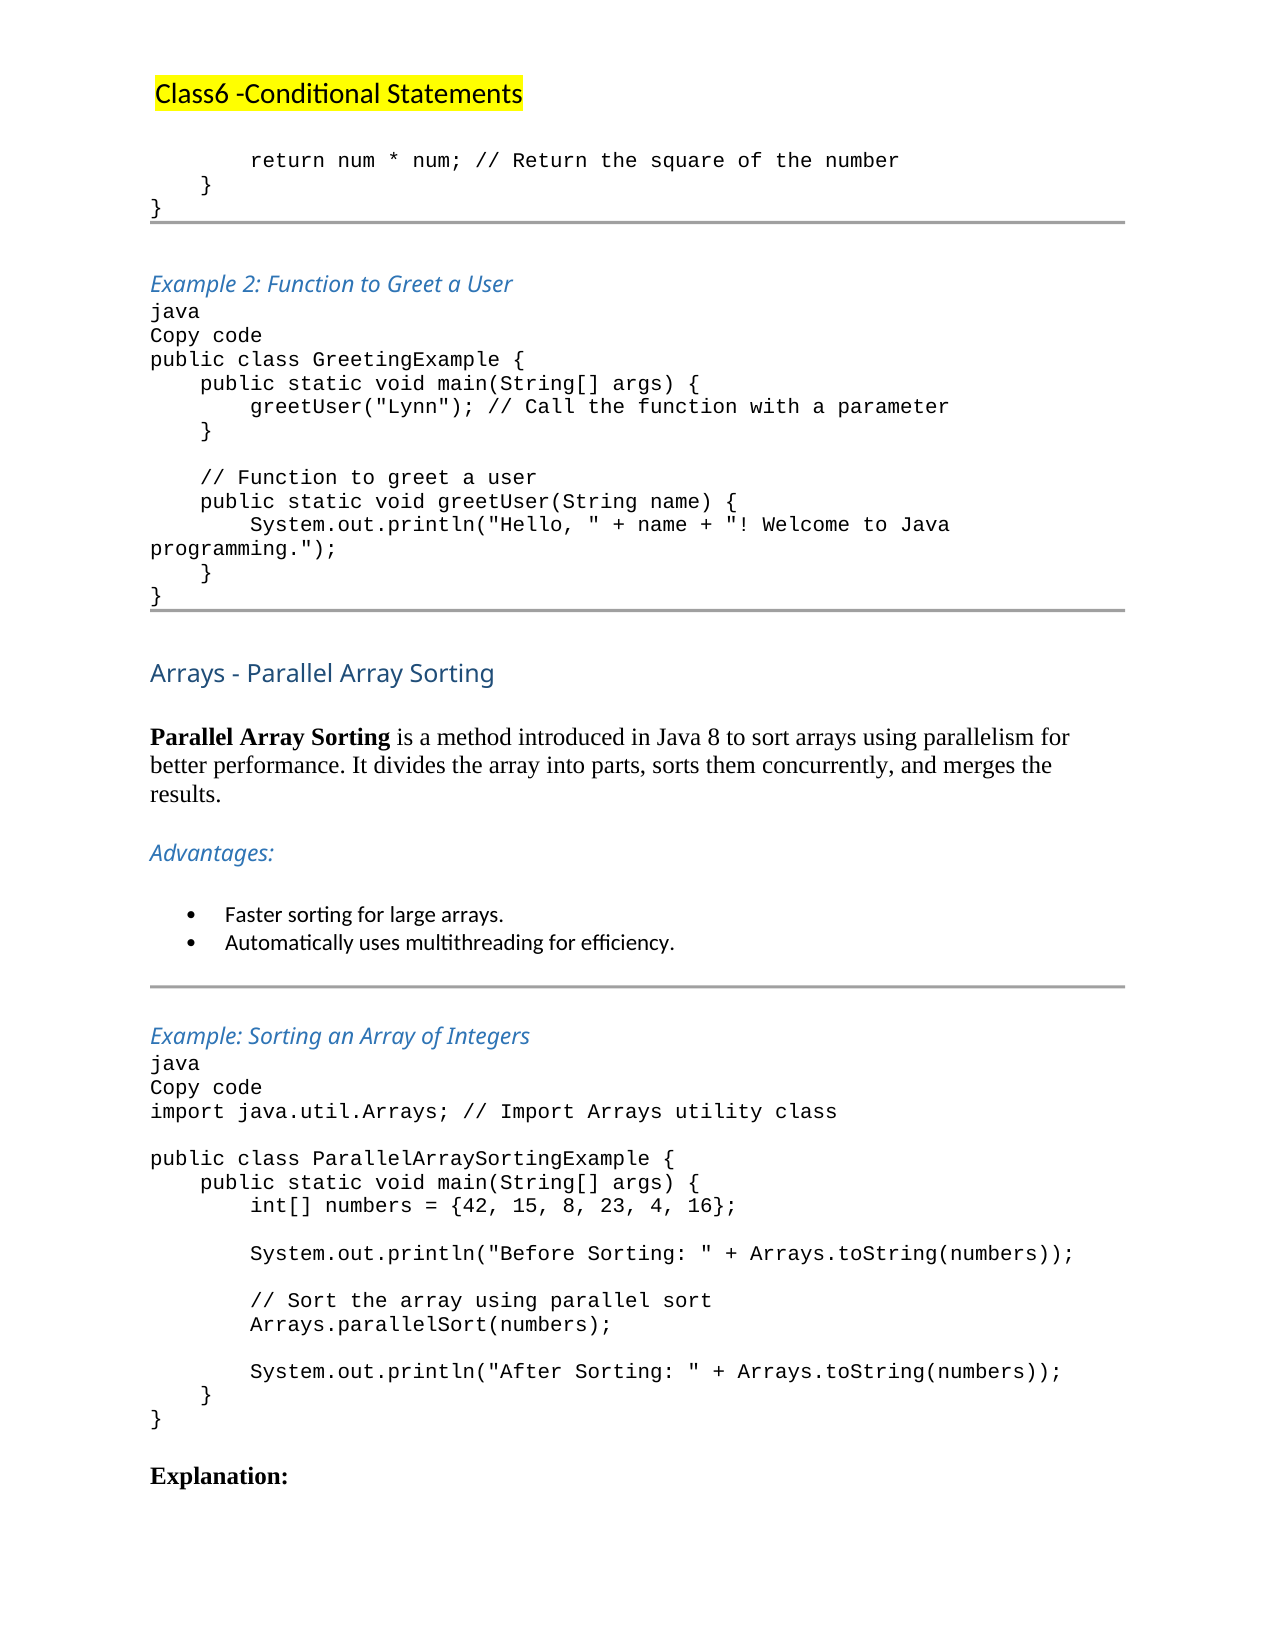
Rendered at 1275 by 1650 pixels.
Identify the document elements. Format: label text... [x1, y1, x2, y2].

text Arrays.parallelSort(numbers); [150, 1313, 1125, 1337]
list Automatically uses multithreading for efficiency. [187, 928, 1125, 956]
subtitle Example 2: Function to Greet a User [150, 268, 1125, 299]
text java [150, 302, 1125, 325]
text return num * num; // Return the square of the number [150, 150, 1125, 174]
text java [150, 1053, 1125, 1077]
text } [150, 420, 1125, 443]
text public static void main(String[] args) { [150, 1172, 1125, 1195]
text // Sort the array using parallel sort [150, 1290, 1125, 1313]
text Copy code [150, 325, 1125, 349]
text System.out.println("After Sorting: " + Arrays.toString(numbers)); [150, 1361, 1125, 1384]
text } [150, 1408, 1125, 1432]
text } [150, 174, 1125, 197]
text System.out.println("Hello, " + name + "! Welcome to Java programming."); [150, 514, 1125, 562]
text import java.util.Arrays; // Import Arrays utility class [150, 1101, 1125, 1124]
text Explanation: [150, 1461, 1125, 1490]
text greetUser("Lynn"); // Call the function with a parameter [150, 396, 1125, 420]
text Copy code [150, 1077, 1125, 1101]
subtitle Arrays - Parallel Array Sorting [150, 656, 1125, 690]
text System.out.println("Before Sorting: " + Arrays.toString(numbers)); [150, 1243, 1125, 1266]
text int[] numbers = {42, 15, 8, 23, 4, 16}; [150, 1195, 1125, 1219]
text } [150, 1384, 1125, 1408]
text public static void greetUser(String name) { [150, 491, 1125, 514]
text Parallel Array Sorting is a method introduced in Java 8 to sort arrays using parallelism for better performance. It divides the array into parts, sorts them concurrently, and merges the results. [150, 722, 1125, 808]
subtitle Example: Sorting an Array of Integers [150, 1020, 1125, 1051]
list Faster sorting for large arrays. [187, 900, 1125, 928]
text public class ParallelArraySortingExample { [150, 1148, 1125, 1172]
text } [150, 585, 1125, 608]
text } [150, 197, 1125, 220]
subtitle Advantages: [150, 837, 1125, 868]
text // Function to greet a user [150, 467, 1125, 491]
text public class GreetingExample { [150, 349, 1125, 372]
text } [150, 562, 1125, 585]
text public static void main(String[] args) { [150, 372, 1125, 396]
